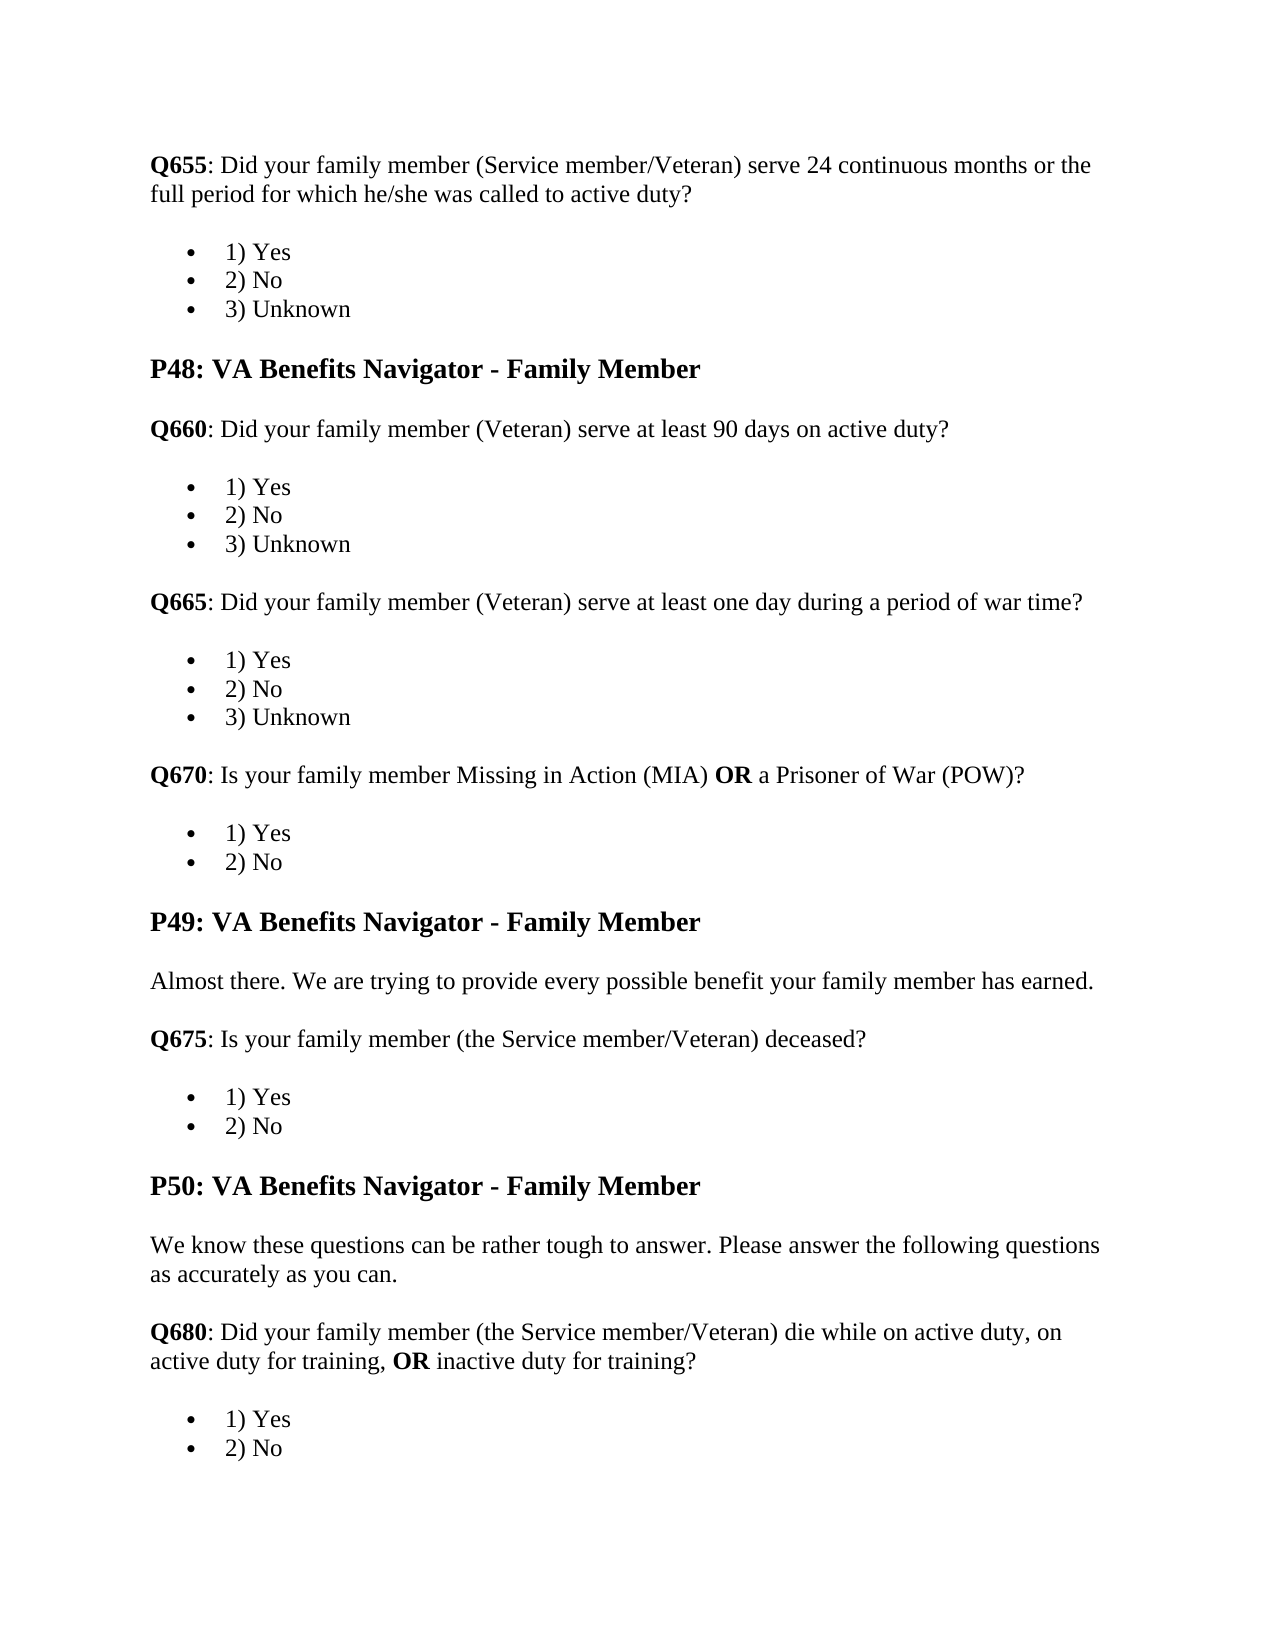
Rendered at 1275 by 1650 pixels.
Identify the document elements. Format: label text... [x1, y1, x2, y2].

list 1) Yes [187, 645, 1125, 674]
text Almost there. We are trying to provide every possible benefit your family member has earned. [150, 966, 1125, 995]
text Q665: Did your family member (Veteran) serve at least one day during a period of war time? [150, 587, 1125, 616]
list 2) No [187, 500, 1125, 529]
text Q655: Did your family member (Service member/Veteran) serve 24 continuous months or the full period for which he/she was called to active duty? [150, 150, 1125, 207]
text Q660: Did your family member (Veteran) serve at least 90 days on active duty? [150, 414, 1125, 442]
text Q670: Is your family member Missing in Action (MIA) OR a Prisoner of War (POW)? [150, 760, 1125, 789]
text Q680: Did your family member (the Service member/Veteran) die while on active duty, on active duty for training, OR inactive duty for training? [150, 1317, 1125, 1375]
list 1) Yes [187, 818, 1125, 847]
text Q675: Is your family member (the Service member/Veteran) deceased? [150, 1024, 1125, 1053]
list 1) Yes [187, 472, 1125, 500]
list 3) Unknown [187, 294, 1125, 323]
list 3) Unknown [187, 529, 1125, 558]
text We know these questions can be rather tough to answer. Please answer the following questions as accurately as you can. [150, 1231, 1125, 1288]
list 1) Yes [187, 237, 1125, 265]
list 1) Yes [187, 1404, 1125, 1433]
list 2) No [187, 1111, 1125, 1140]
list 2) No [187, 1433, 1125, 1461]
list 2) No [187, 674, 1125, 702]
list 2) No [187, 847, 1125, 876]
list 3) Unknown [187, 702, 1125, 731]
list 2) No [187, 265, 1125, 294]
text P49: VA Benefits Navigator - Family Member [150, 905, 1125, 937]
list 1) Yes [187, 1082, 1125, 1111]
text P48: VA Benefits Navigator - Family Member [150, 352, 1125, 384]
text P50: VA Benefits Navigator - Family Member [150, 1169, 1125, 1201]
